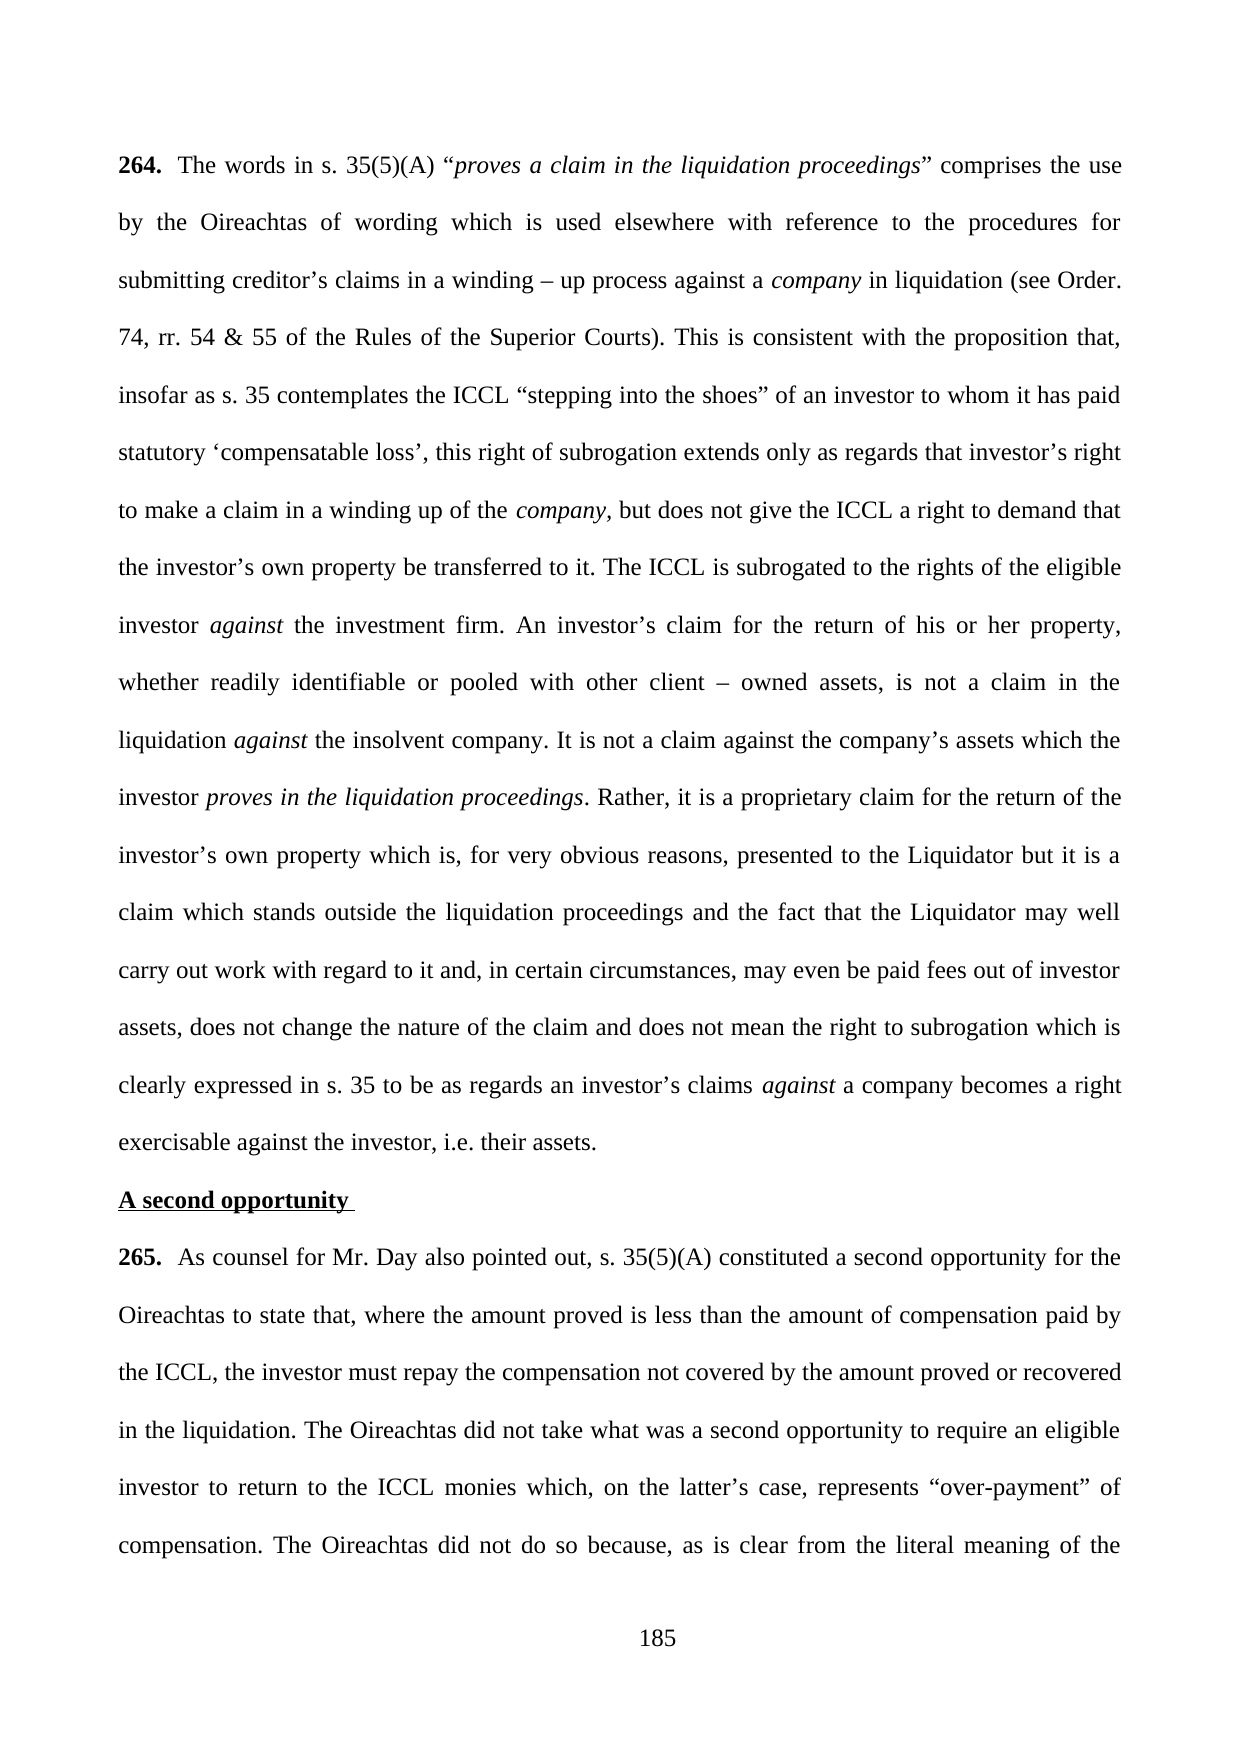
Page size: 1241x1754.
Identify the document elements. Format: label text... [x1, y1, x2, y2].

text A second opportunity [118, 1185, 1122, 1214]
list The words in s. 35(5)(A) “proves a claim in the liquidation proceedings” comprises the use by the Oireachtas of wording which is used elsewhere with reference to the procedures for submitting creditor’s claims in a winding – up process against a company in liquidation (see Order. 74, rr. 54 & 55 of the Rules of the Superior Courts). This is consistent with the proposition that, insofar as s. 35 contemplates the ICCL “stepping into the shoes” of an investor to whom it has paid statutory ‘compensatable loss’, this right of subrogation extends only as regards that investor’s right to make a claim in a winding up of the company, but does not give the ICCL a right to demand that the investor’s own property be transferred to it. The ICCL is subrogated to the rights of the eligible investor against the investment firm. An investor’s claim for the return of his or her property, whether readily identifiable or pooled with other client – owned assets, is not a claim in the liquidation against the insolvent company. It is not a claim against the company’s assets which the investor proves in the liquidation proceedings. Rather, it is a proprietary claim for the return of the investor’s own property which is, for very obvious reasons, presented to the Liquidator but it is a claim which stands outside the liquidation proceedings and the fact that the Liquidator may well carry out work with regard to it and, in certain circumstances, may even be paid fees out of investor assets, does not change the nature of the claim and does not mean the right to subrogation which is clearly expressed in s. 35 to be as regards an investor’s claims against a company becomes a right exercisable against the investor, i.e. their assets. [118, 150, 1122, 1156]
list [118, 1242, 1122, 1559]
